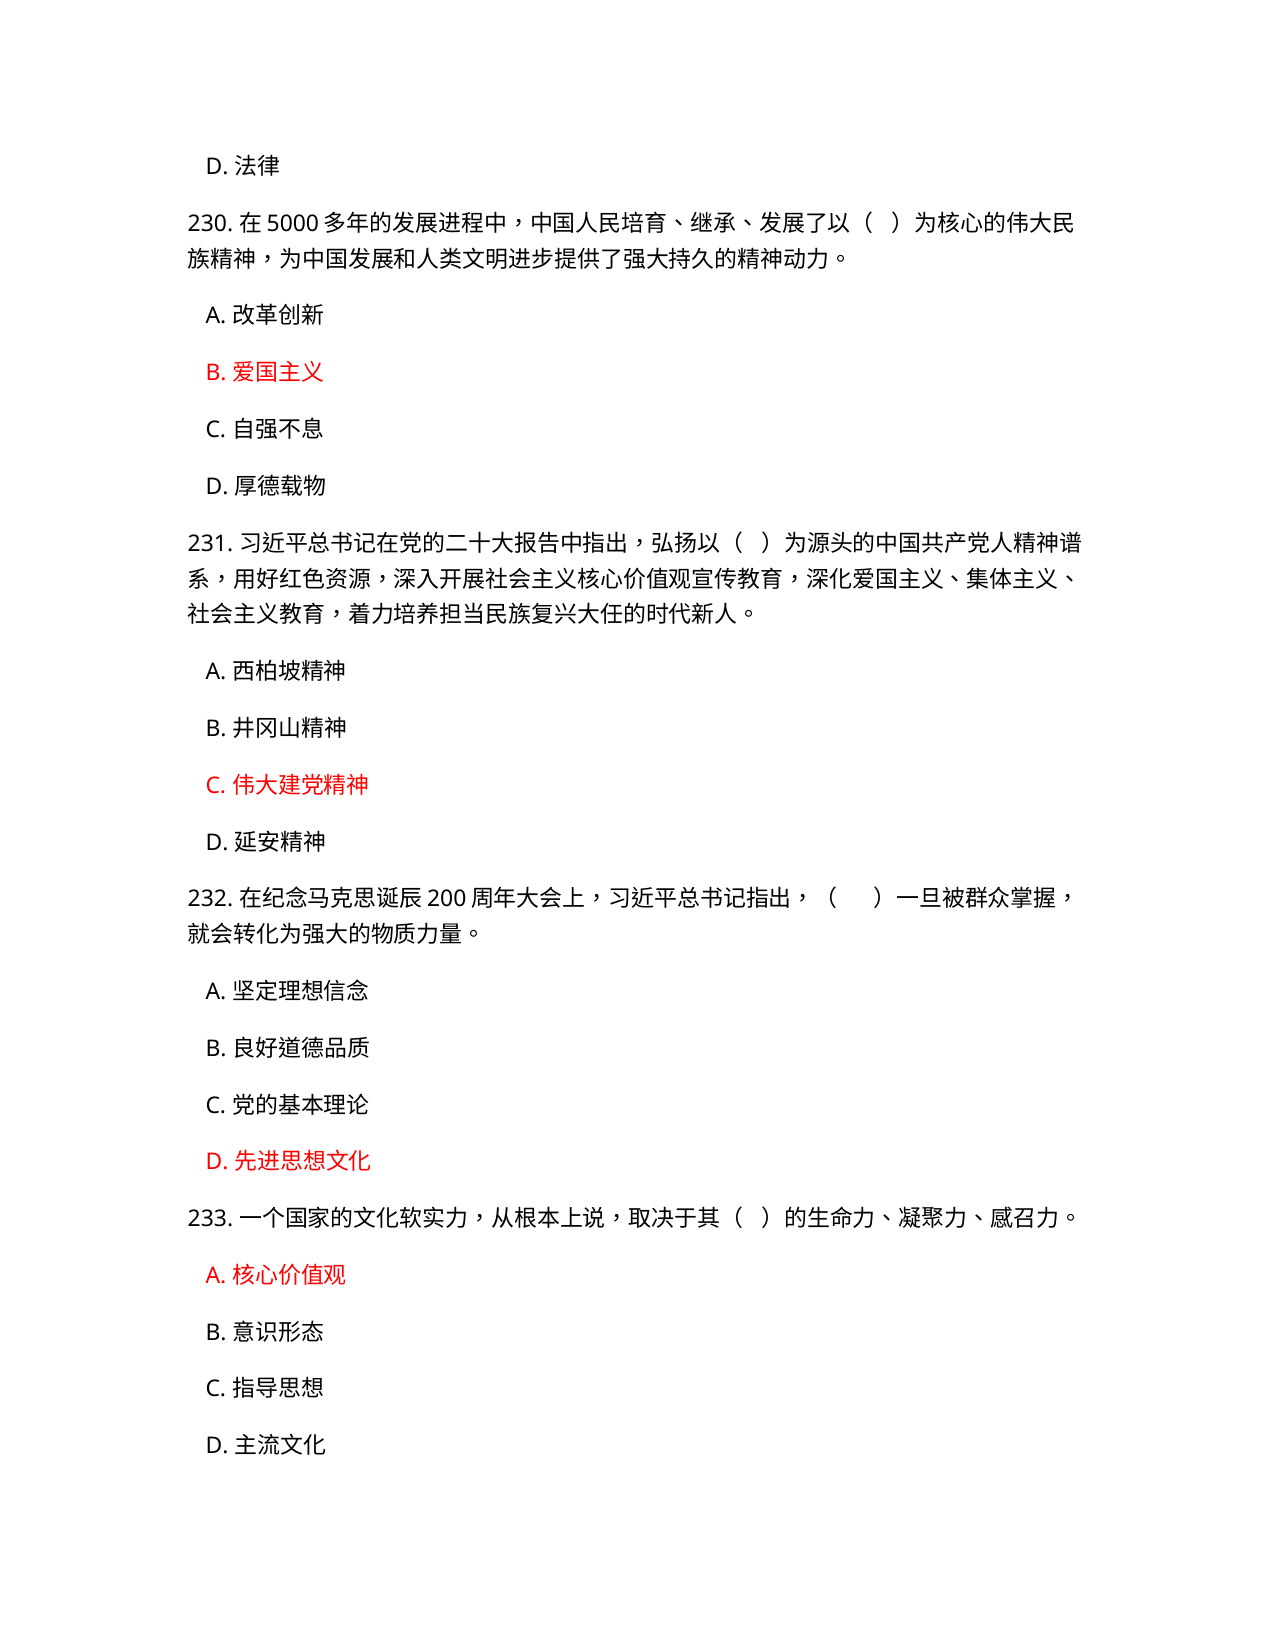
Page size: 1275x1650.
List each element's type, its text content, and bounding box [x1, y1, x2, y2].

text B. 爱国主义 [187, 356, 1087, 387]
text C. 伟大建党精神 [187, 769, 1087, 800]
text 231. 习近平总书记在党的二十大报告中指出，弘扬以（ ）为源头的中国共产党人精神谱系，用好红色资源，深入开展社会主义核心价值观宣传教育，深化爱国主义、集体主义、社会主义教育，着力培养担当民族复兴大任的时代新人。 [187, 527, 1087, 630]
text D. 先进思想文化 [187, 1145, 1087, 1177]
text B. 意识形态 [187, 1316, 1087, 1347]
text D. 法律 [187, 150, 1087, 181]
text D. 厚德载物 [187, 470, 1087, 501]
text C. 党的基本理论 [187, 1088, 1087, 1120]
text 230. 在5000多年的发展进程中，中国人民培育、继承、发展了以（ ）为核心的伟大民族精神，为中国发展和人类文明进步提供了强大持久的精神动力。 [187, 207, 1087, 274]
text C. 自强不息 [187, 413, 1087, 444]
text C. 指导思想 [187, 1372, 1087, 1404]
text A. 西柏坡精神 [187, 655, 1087, 686]
text A. 坚定理想信念 [187, 975, 1087, 1006]
text B. 井冈山精神 [187, 712, 1087, 743]
text D. 延安精神 [187, 826, 1087, 857]
text B. 良好道德品质 [187, 1032, 1087, 1063]
text A. 改革创新 [187, 299, 1087, 331]
text 233. 一个国家的文化软实力，从根本上说，取决于其（ ）的生命力、凝聚力、感召力。 [187, 1202, 1087, 1233]
text D. 主流文化 [187, 1429, 1087, 1460]
text A. 核心价值观 [187, 1259, 1087, 1290]
text 232. 在纪念马克思诞辰200周年大会上，习近平总书记指出，（ ）一旦被群众掌握，就会转化为强大的物质力量。 [187, 882, 1087, 949]
